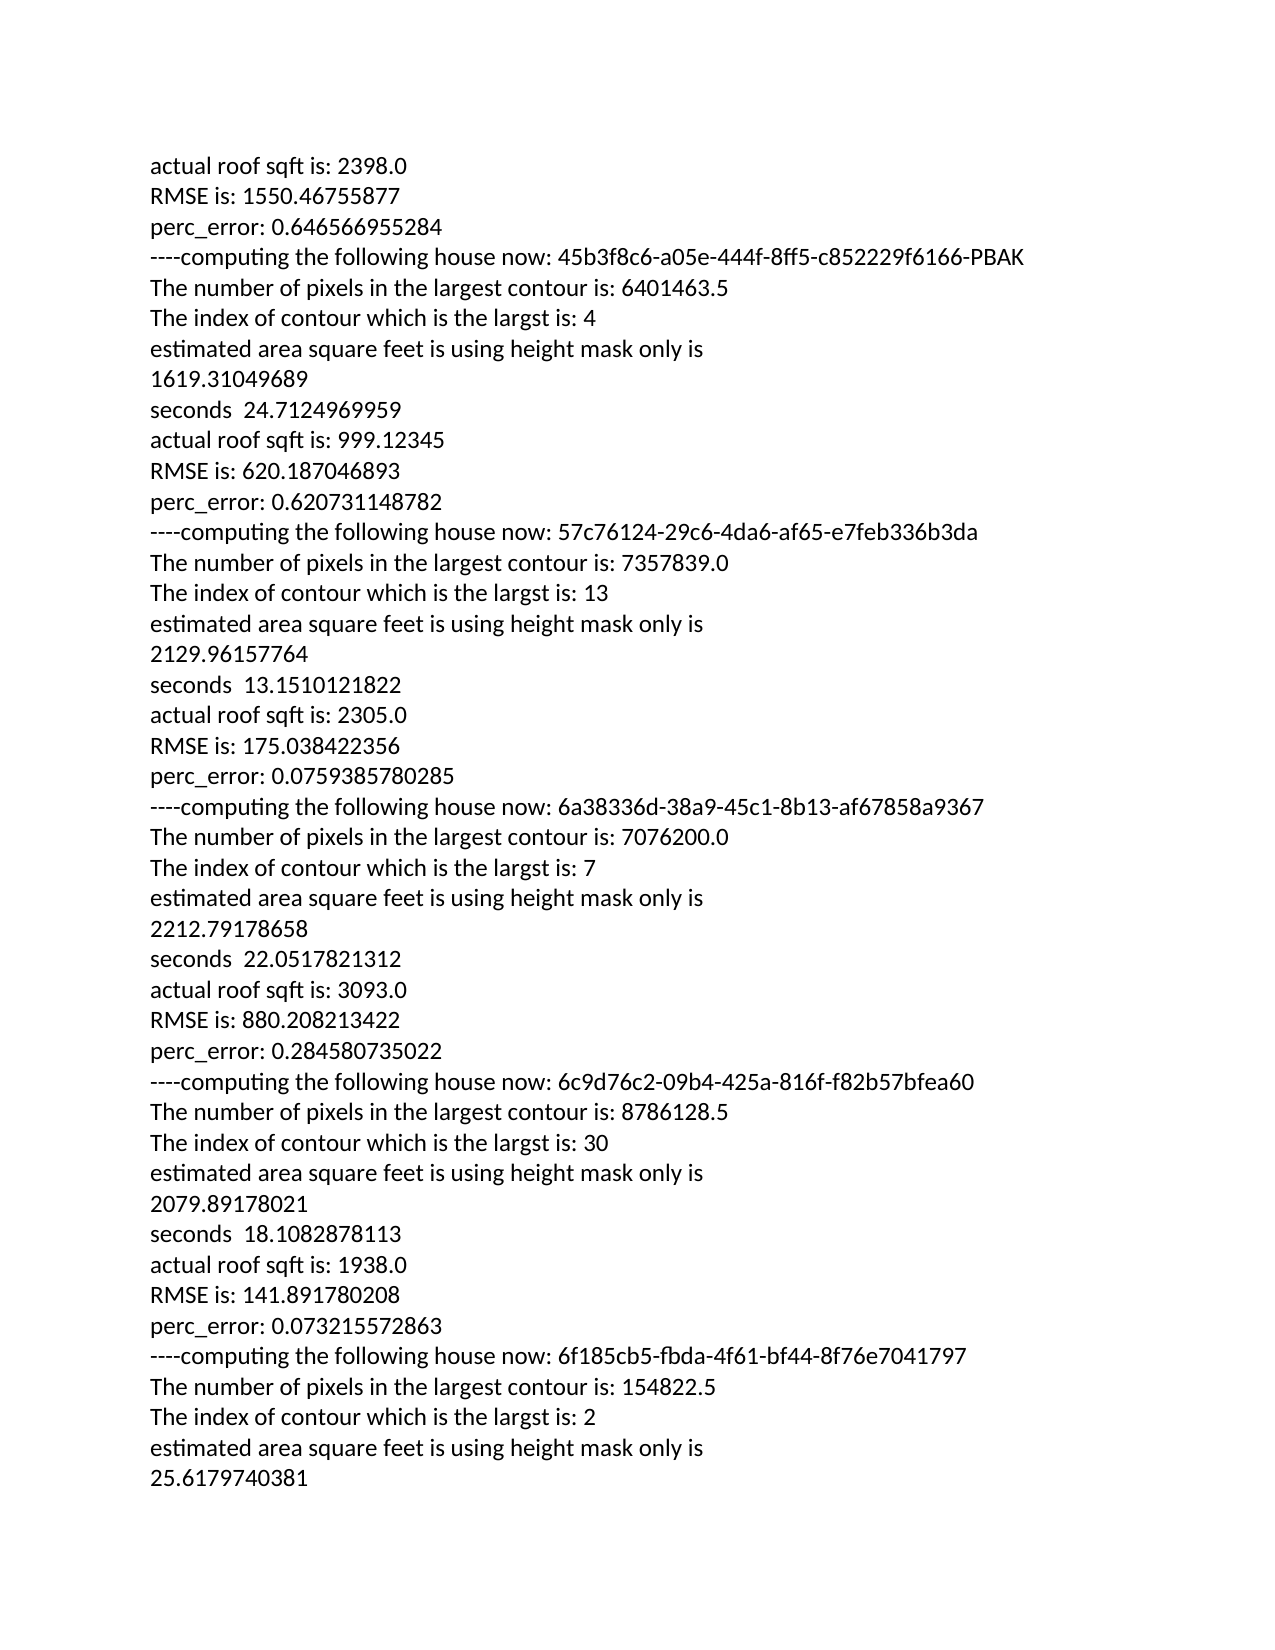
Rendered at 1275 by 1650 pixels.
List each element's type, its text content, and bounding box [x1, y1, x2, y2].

text The index of contour which is the largst is: 2 [150, 1401, 1125, 1432]
text The number of pixels in the largest contour is: 7076200.0 [150, 821, 1125, 852]
text 25.6179740381 [150, 1462, 1125, 1493]
text 2129.96157764 [150, 638, 1125, 669]
text seconds 22.0517821312 [150, 943, 1125, 974]
text perc_error: 0.646566955284 [150, 211, 1125, 242]
text RMSE is: 620.187046893 [150, 455, 1125, 486]
text seconds 13.1510121822 [150, 669, 1125, 699]
text perc_error: 0.620731148782 [150, 486, 1125, 516]
text estimated area square feet is using height mask only is [150, 1157, 1125, 1188]
text actual roof sqft is: 3093.0 [150, 974, 1125, 1004]
text ----computing the following house now: 6a38336d-38a9-45c1-8b13-af67858a9367 [150, 791, 1125, 821]
text The index of contour which is the largst is: 7 [150, 852, 1125, 882]
text 2212.79178658 [150, 913, 1125, 943]
text estimated area square feet is using height mask only is [150, 608, 1125, 638]
text actual roof sqft is: 999.12345 [150, 425, 1125, 455]
text estimated area square feet is using height mask only is [150, 333, 1125, 364]
text perc_error: 0.073215572863 [150, 1310, 1125, 1340]
text perc_error: 0.0759385780285 [150, 760, 1125, 791]
text 1619.31049689 [150, 364, 1125, 394]
text RMSE is: 880.208213422 [150, 1004, 1125, 1035]
text ----computing the following house now: 57c76124-29c6-4da6-af65-e7feb336b3da [150, 516, 1125, 547]
text actual roof sqft is: 2305.0 [150, 699, 1125, 730]
text seconds 24.7124969959 [150, 394, 1125, 425]
text The index of contour which is the largst is: 30 [150, 1127, 1125, 1157]
text The number of pixels in the largest contour is: 154822.5 [150, 1371, 1125, 1401]
text estimated area square feet is using height mask only is [150, 882, 1125, 913]
text The number of pixels in the largest contour is: 8786128.5 [150, 1096, 1125, 1127]
text 2079.89178021 [150, 1188, 1125, 1218]
text RMSE is: 175.038422356 [150, 730, 1125, 760]
text The number of pixels in the largest contour is: 6401463.5 [150, 272, 1125, 303]
text actual roof sqft is: 2398.0 [150, 150, 1125, 181]
text ----computing the following house now: 45b3f8c6-a05e-444f-8ff5-c852229f6166-PBAK [150, 242, 1125, 272]
text The index of contour which is the largst is: 13 [150, 577, 1125, 608]
text perc_error: 0.284580735022 [150, 1035, 1125, 1066]
text seconds 18.1082878113 [150, 1218, 1125, 1249]
text ----computing the following house now: 6c9d76c2-09b4-425a-816f-f82b57bfea60 [150, 1066, 1125, 1096]
text The number of pixels in the largest contour is: 7357839.0 [150, 547, 1125, 577]
text RMSE is: 1550.46755877 [150, 181, 1125, 211]
text ----computing the following house now: 6f185cb5-fbda-4f61-bf44-8f76e7041797 [150, 1340, 1125, 1371]
text actual roof sqft is: 1938.0 [150, 1249, 1125, 1279]
text RMSE is: 141.891780208 [150, 1279, 1125, 1310]
text The index of contour which is the largst is: 4 [150, 303, 1125, 333]
text estimated area square feet is using height mask only is [150, 1432, 1125, 1462]
